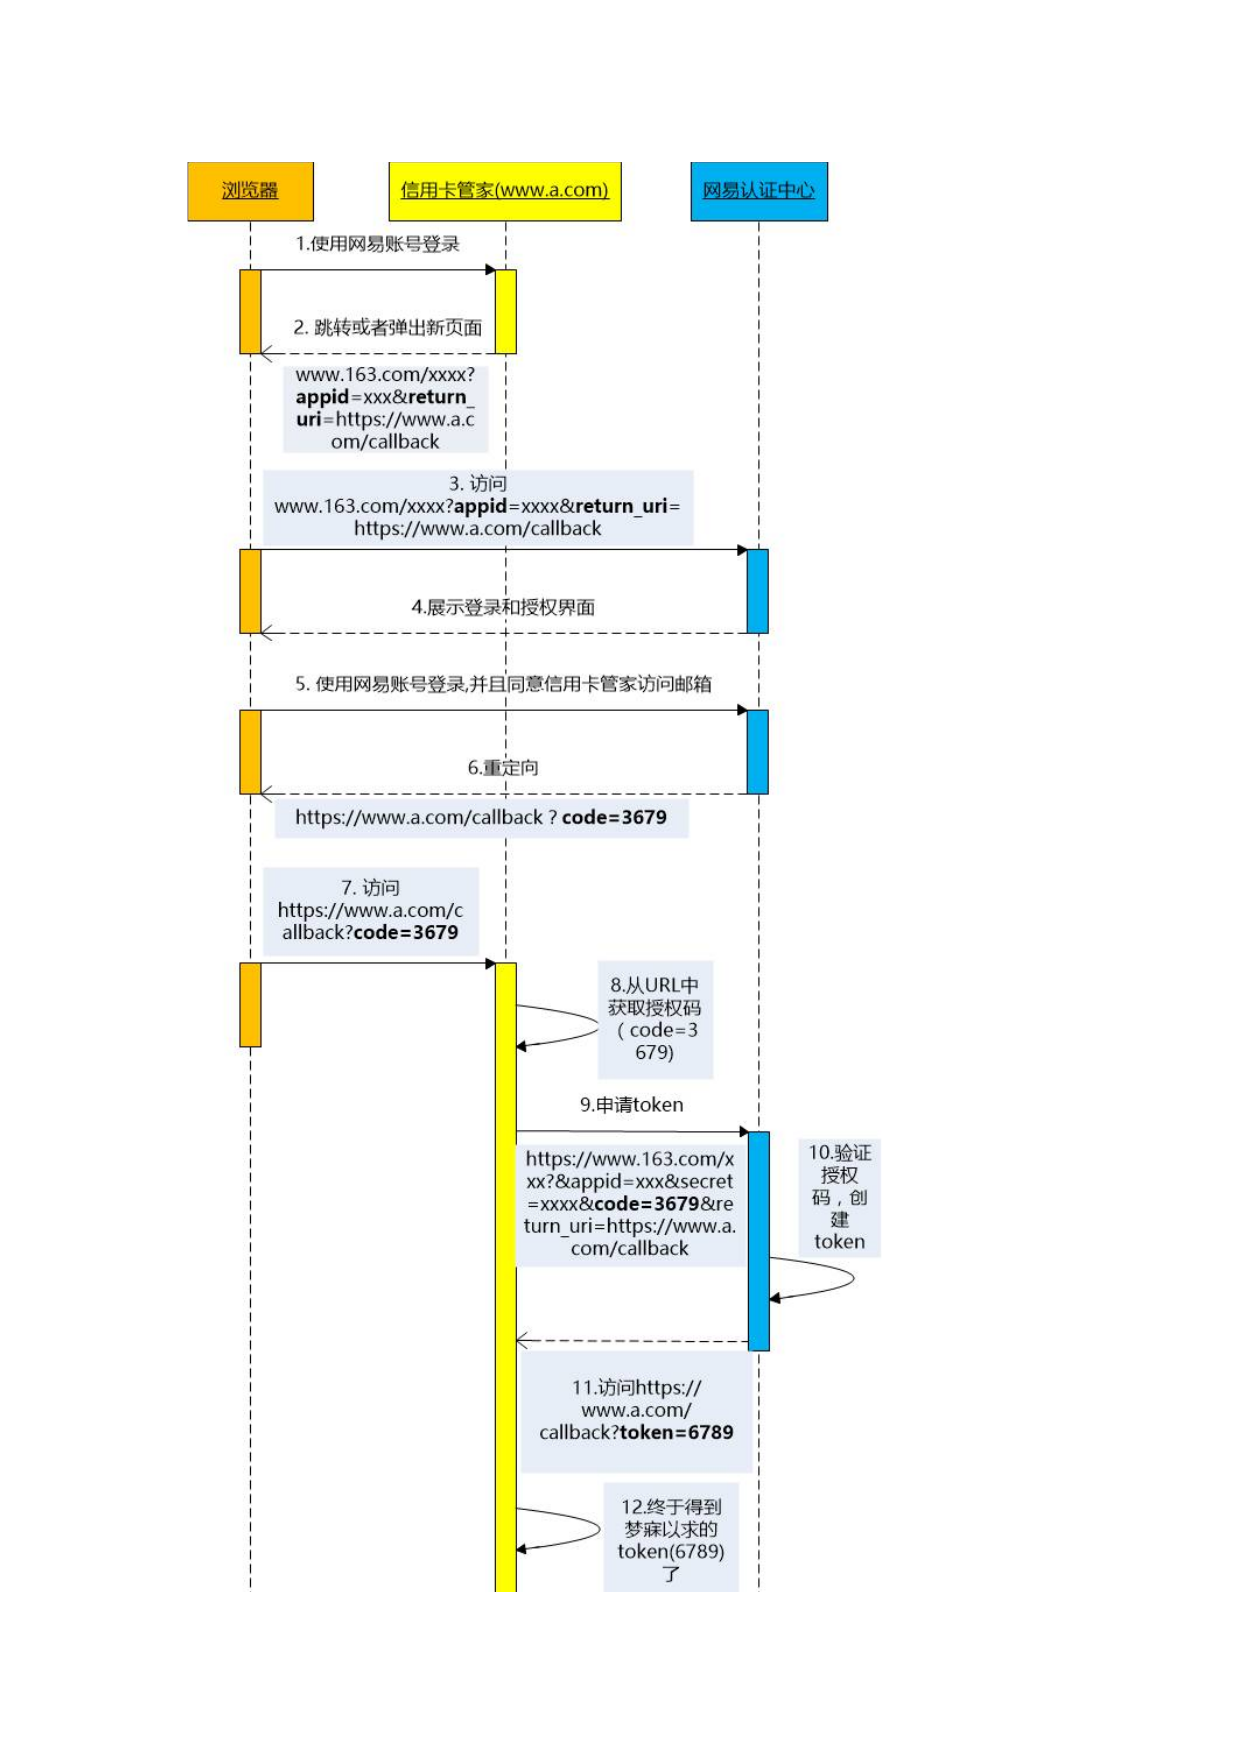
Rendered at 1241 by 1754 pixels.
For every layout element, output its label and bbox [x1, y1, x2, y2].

picture [781, 185, 792, 189]
picture [705, 192, 813, 201]
picture [706, 182, 721, 194]
picture [187, 162, 882, 1592]
